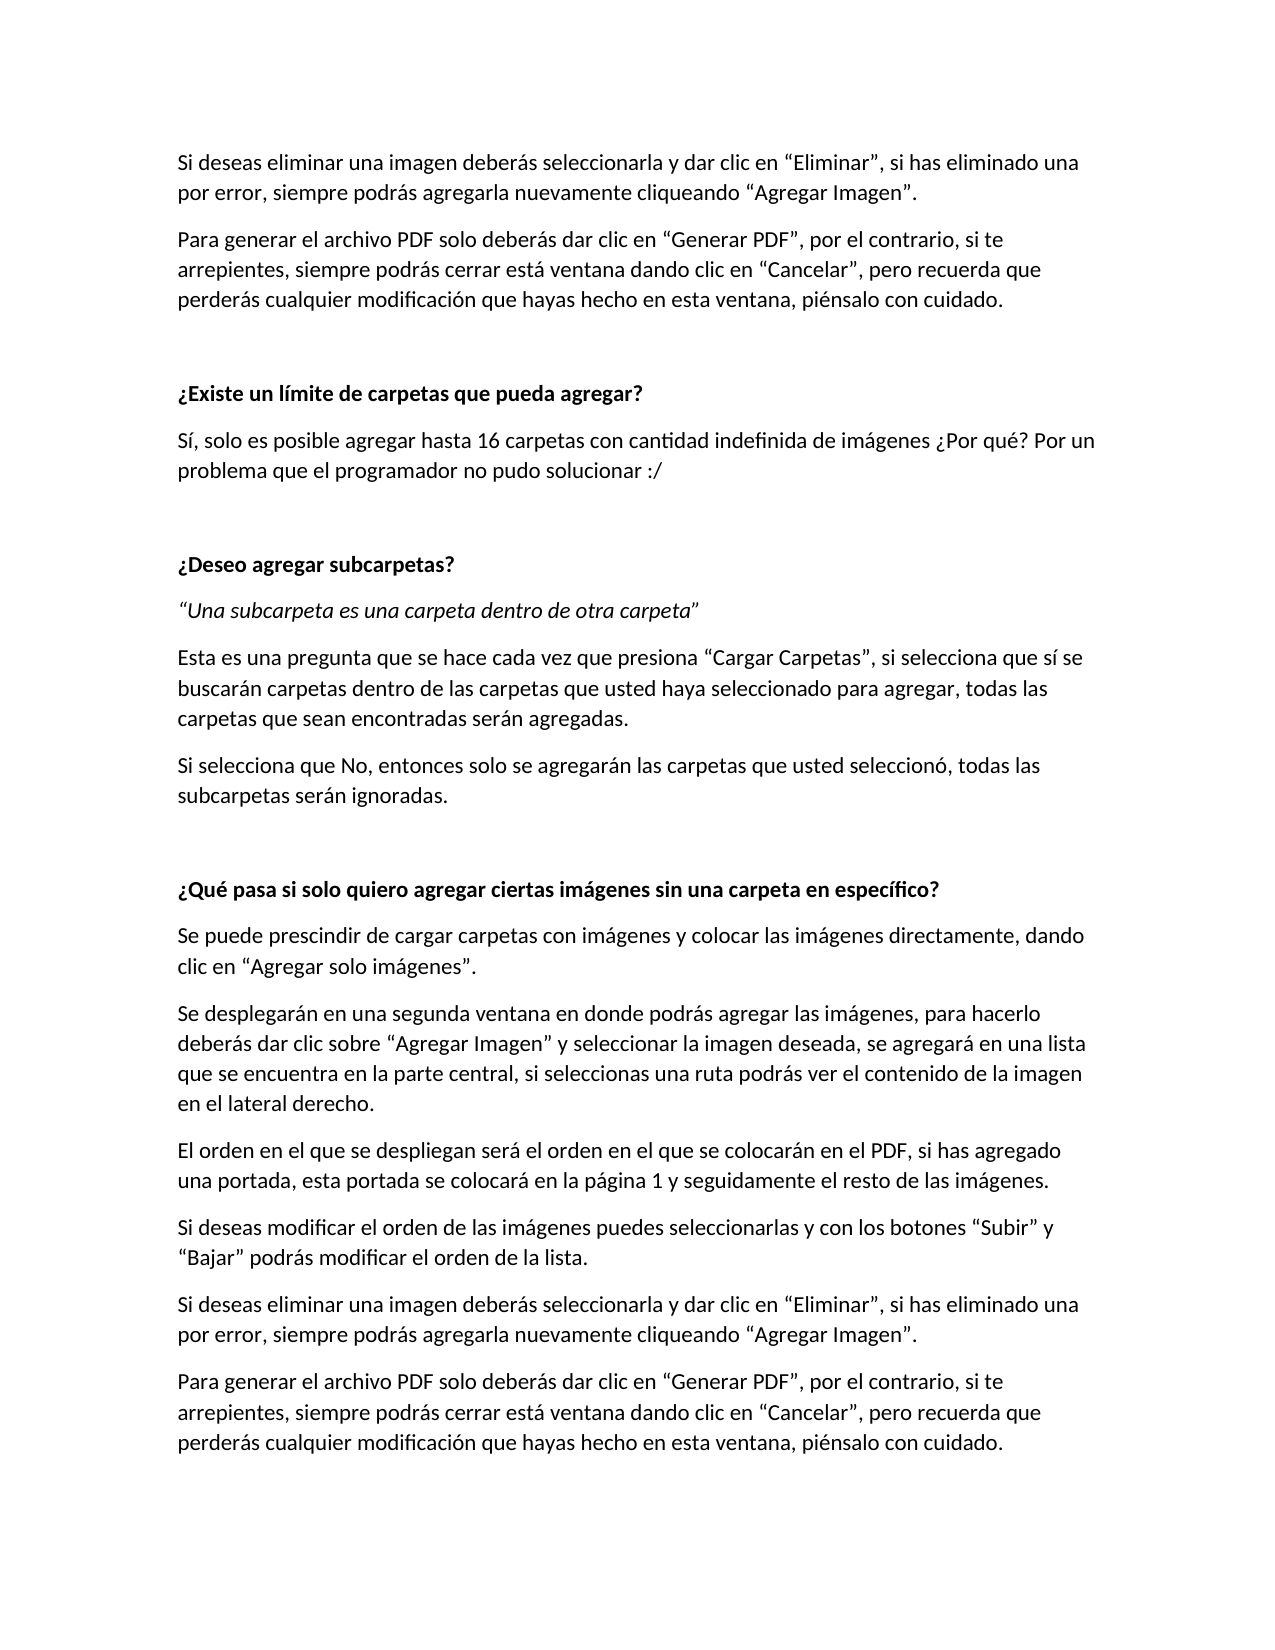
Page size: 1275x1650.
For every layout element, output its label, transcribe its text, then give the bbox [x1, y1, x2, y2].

text Se puede prescindir de cargar carpetas con imágenes y colocar las imágenes directamente, dando clic en “Agregar solo imágenes”. [177, 922, 1098, 980]
text Esta es una pregunta que se hace cada vez que presiona “Cargar Carpetas”, si selecciona que sí se buscarán carpetas dentro de las carpetas que usted haya seleccionado para agregar, todas las carpetas que sean encontradas serán agregadas. [177, 643, 1098, 732]
text ¿Deseo agregar subcarpetas? [177, 550, 1098, 578]
text El orden en el que se despliegan será el orden en el que se colocarán en el PDF, si has agregado una portada, esta portada se colocará en la página 1 y seguidamente el resto de las imágenes. [177, 1136, 1098, 1194]
text Para generar el archivo PDF solo deberás dar clic en “Generar PDF”, por el contrario, si te arrepientes, siempre podrás cerrar está ventana dando clic en “Cancelar”, pero recuerda que perderás cualquier modificación que hayas hecho en esta ventana, piénsalo con cuidado. [177, 225, 1098, 313]
text ¿Qué pasa si solo quiero agregar ciertas imágenes sin una carpeta en específico? [177, 875, 1098, 903]
text Si deseas eliminar una imagen deberás seleccionarla y dar clic en “Eliminar”, si has eliminado una por error, siempre podrás agregarla nuevamente cliqueando “Agregar Imagen”. [177, 148, 1098, 206]
text ¿Existe un límite de carpetas que pueda agregar? [177, 379, 1098, 407]
text Si deseas eliminar una imagen deberás seleccionarla y dar clic en “Eliminar”, si has eliminado una por error, siempre podrás agregarla nuevamente cliqueando “Agregar Imagen”. [177, 1290, 1098, 1348]
text Se desplegarán en una segunda ventana en donde podrás agregar las imágenes, para hacerlo deberás dar clic sobre “Agregar Imagen” y seleccionar la imagen deseada, se agregará en una lista que se encuentra en la parte central, si seleccionas una ruta podrás ver el contenido de la imagen en el lateral derecho. [177, 999, 1098, 1117]
text Para generar el archivo PDF solo deberás dar clic en “Generar PDF”, por el contrario, si te arrepientes, siempre podrás cerrar está ventana dando clic en “Cancelar”, pero recuerda que perderás cualquier modificación que hayas hecho en esta ventana, piénsalo con cuidado. [177, 1367, 1098, 1456]
text Si deseas modificar el orden de las imágenes puedes seleccionarlas y con los botones “Subir” y “Bajar” podrás modificar el orden de la lista. [177, 1213, 1098, 1271]
text Si selecciona que No, entonces solo se agregarán las carpetas que usted seleccionó, todas las subcarpetas serán ignoradas. [177, 751, 1098, 809]
text “Una subcarpeta es una carpeta dentro de otra carpeta” [177, 597, 1098, 624]
text Sí, solo es posible agregar hasta 16 carpetas con cantidad indefinida de imágenes ¿Por qué? Por un problema que el programador no pudo solucionar :/ [177, 426, 1098, 484]
